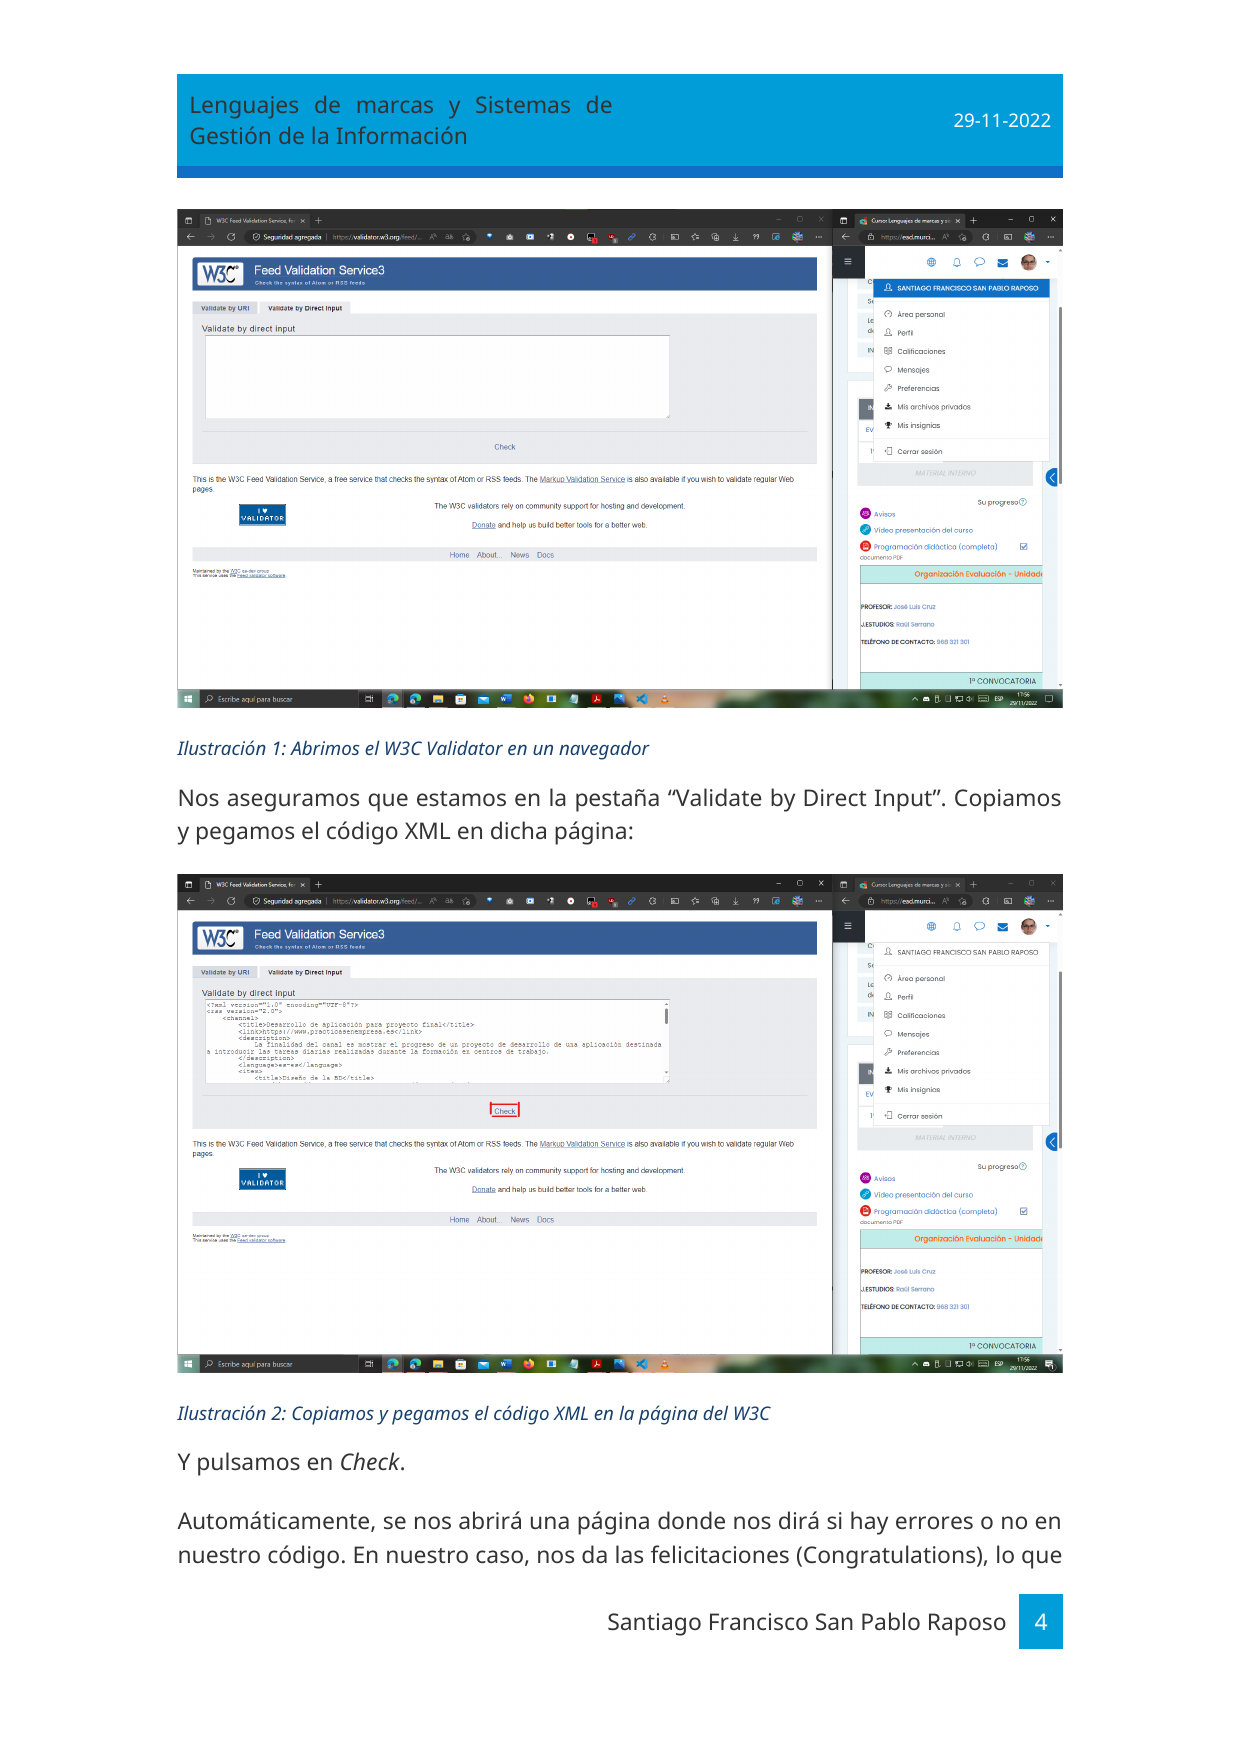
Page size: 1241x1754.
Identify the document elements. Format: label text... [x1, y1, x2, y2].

text Ilustración 2: Copiamos y pegamos el código XML en la página del W3C [177, 1400, 1063, 1425]
picture [177, 874, 1063, 1373]
text Y pulsamos en Check. [177, 1446, 1063, 1477]
text Ilustración 1: Abrimos el W3C Validator en un navegador [177, 735, 1063, 761]
picture [177, 209, 1063, 708]
text Nos aseguramos que estamos en la pestaña “Validate by Direct Input”. Copiamos y pegamos el código XML en dicha página: [177, 782, 1063, 847]
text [177, 1505, 1063, 1570]
